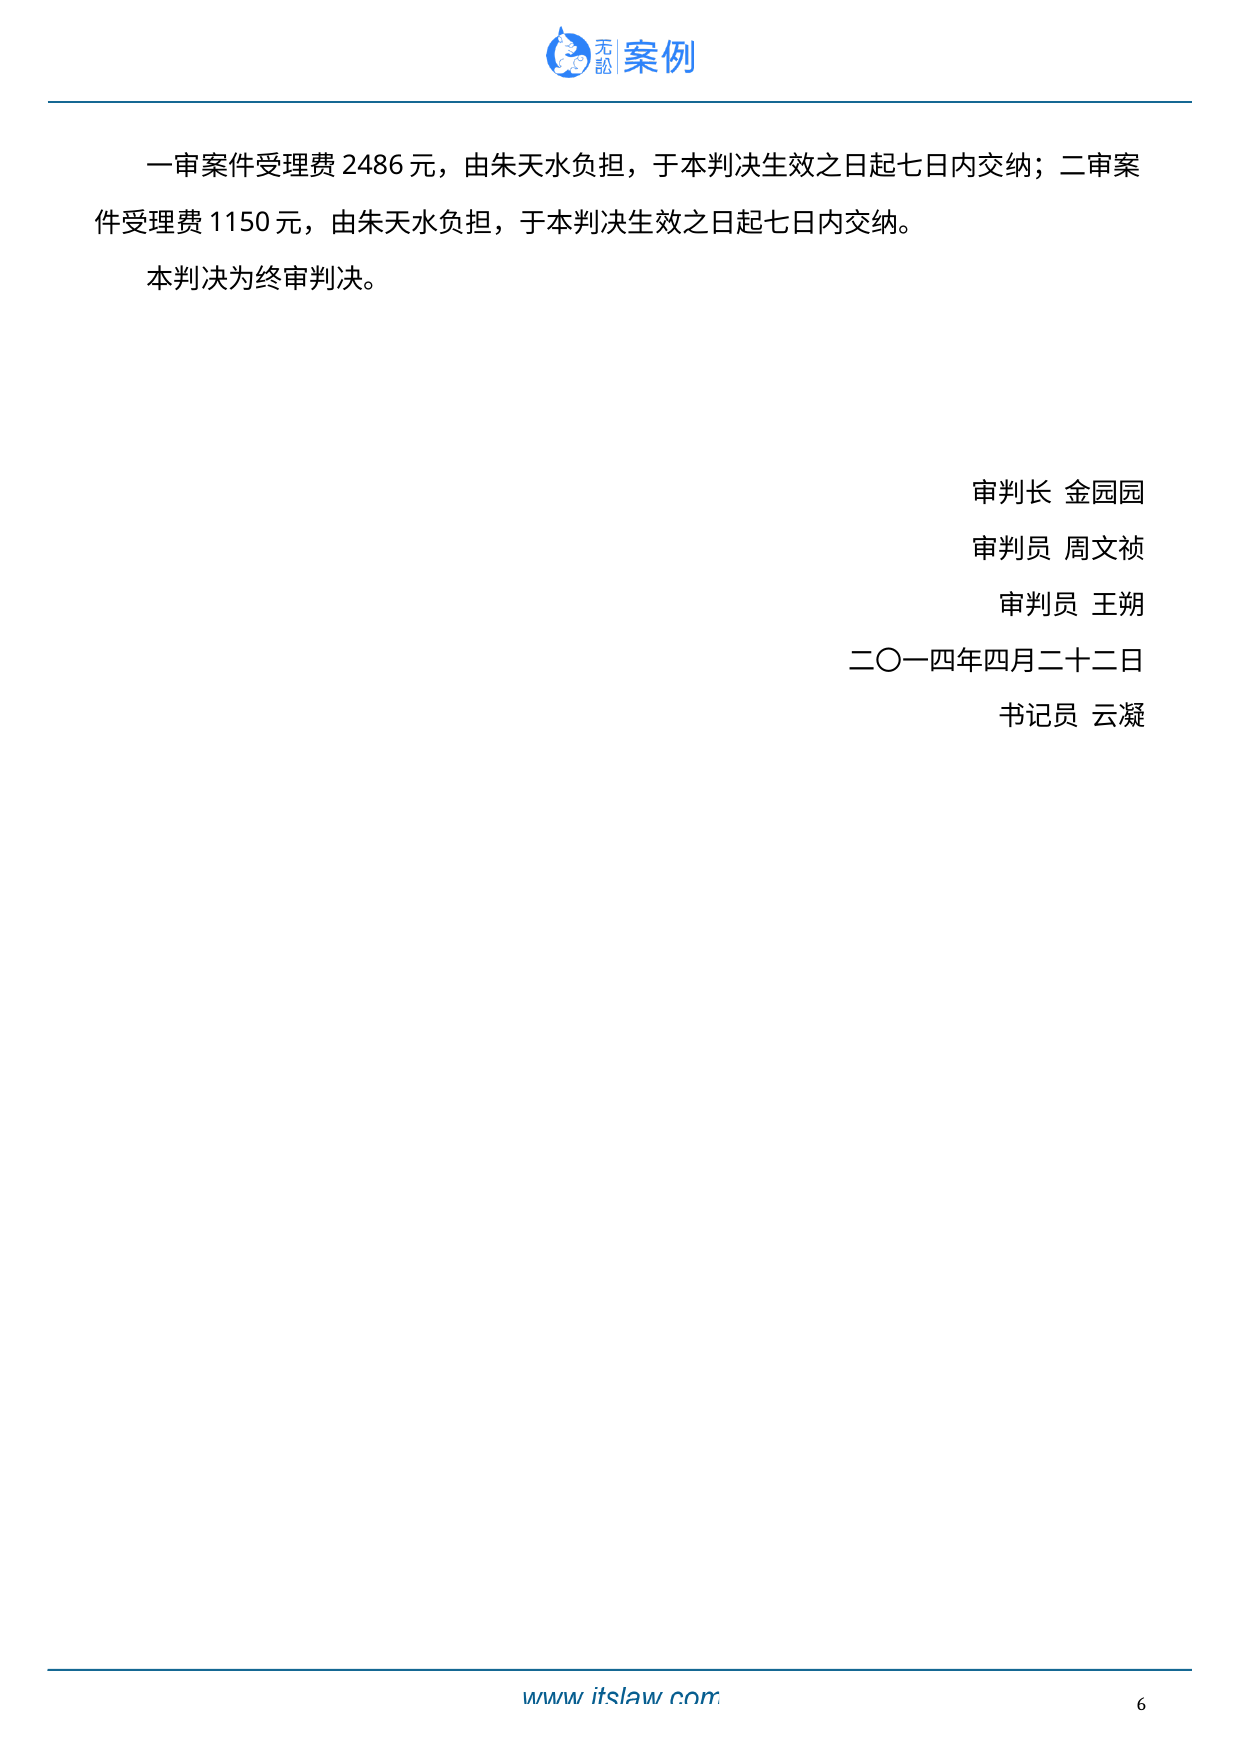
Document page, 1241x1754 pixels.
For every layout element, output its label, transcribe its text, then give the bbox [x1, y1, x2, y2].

picture [546, 26, 694, 78]
text 一审案件受理费2486元，由朱天水负担，于本判决生效之日起七日内交纳；二审案件受理费1150元，由朱天水负担，于本判决生效之日起七日内交纳。 [94, 85, 1146, 243]
text 审判员 周文祯 [94, 524, 1146, 568]
text 二〇一四年四月二十二日 [94, 636, 1146, 680]
text 本判决为终审判决。 [94, 255, 1146, 299]
text 审判员 王朔 [94, 580, 1146, 624]
picture [523, 1687, 720, 1704]
text 审判长 金园园 [94, 468, 1146, 513]
text 书记员 云凝 [94, 692, 1146, 736]
